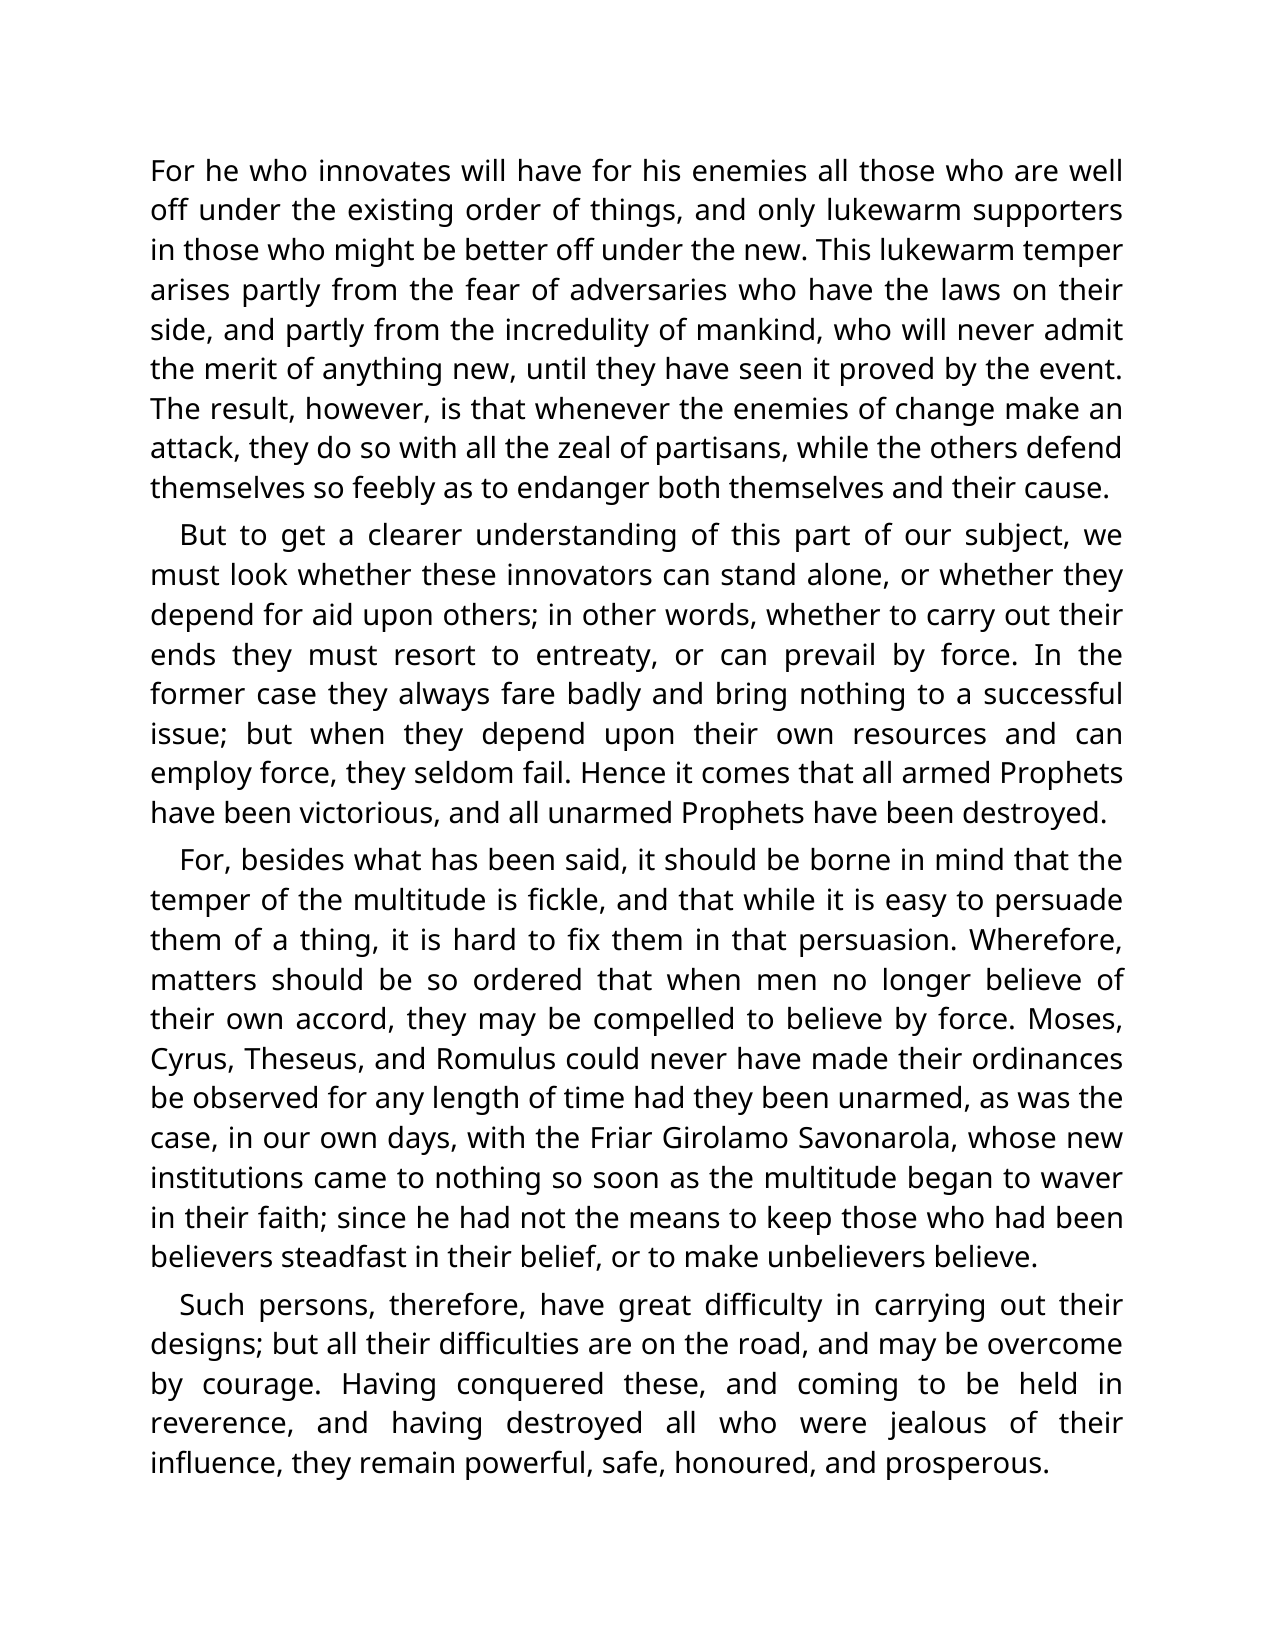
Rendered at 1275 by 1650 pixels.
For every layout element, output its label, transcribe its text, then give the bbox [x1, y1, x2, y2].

text Such persons, therefore, have great difficulty in carrying out their designs; but all their difficulties are on the road, and may be overcome by courage. Having conquered these, and coming to be held in reverence, and having destroyed all who were jealous of their influence, they remain powerful, safe, honoured, and prosperous. [150, 1284, 1125, 1482]
text But to get a clearer understanding of this part of our subject, we must look whether these innovators can stand alone, or whether they depend for aid upon others; in other words, whether to carry out their ends they must resort to entreaty, or can prevail by force. In the former case they always fare badly and bring nothing to a successful issue; but when they depend upon their own resources and can employ force, they seldom fail. Hence it comes that all armed Prophets have been victorious, and all unarmed Prophets have been destroyed. [150, 515, 1125, 832]
text For, besides what has been said, it should be borne in mind that the temper of the multitude is fickle, and that while it is easy to persuade them of a thing, it is hard to fix them in that persuasion. Wherefore, matters should be so ordered that when men no longer believe of their own accord, they may be compelled to believe by force. Moses, Cyrus, Theseus, and Romulus could never have made their ordinances be observed for any length of time had they been unarmed, as was the case, in our own days, with the Friar Girolamo Savonarola, whose new institutions came to nothing so soon as the multitude began to waver in their faith; since he had not the means to keep those who had been believers steadfast in their belief, or to make unbelievers believe. [150, 840, 1125, 1276]
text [150, 150, 1125, 507]
